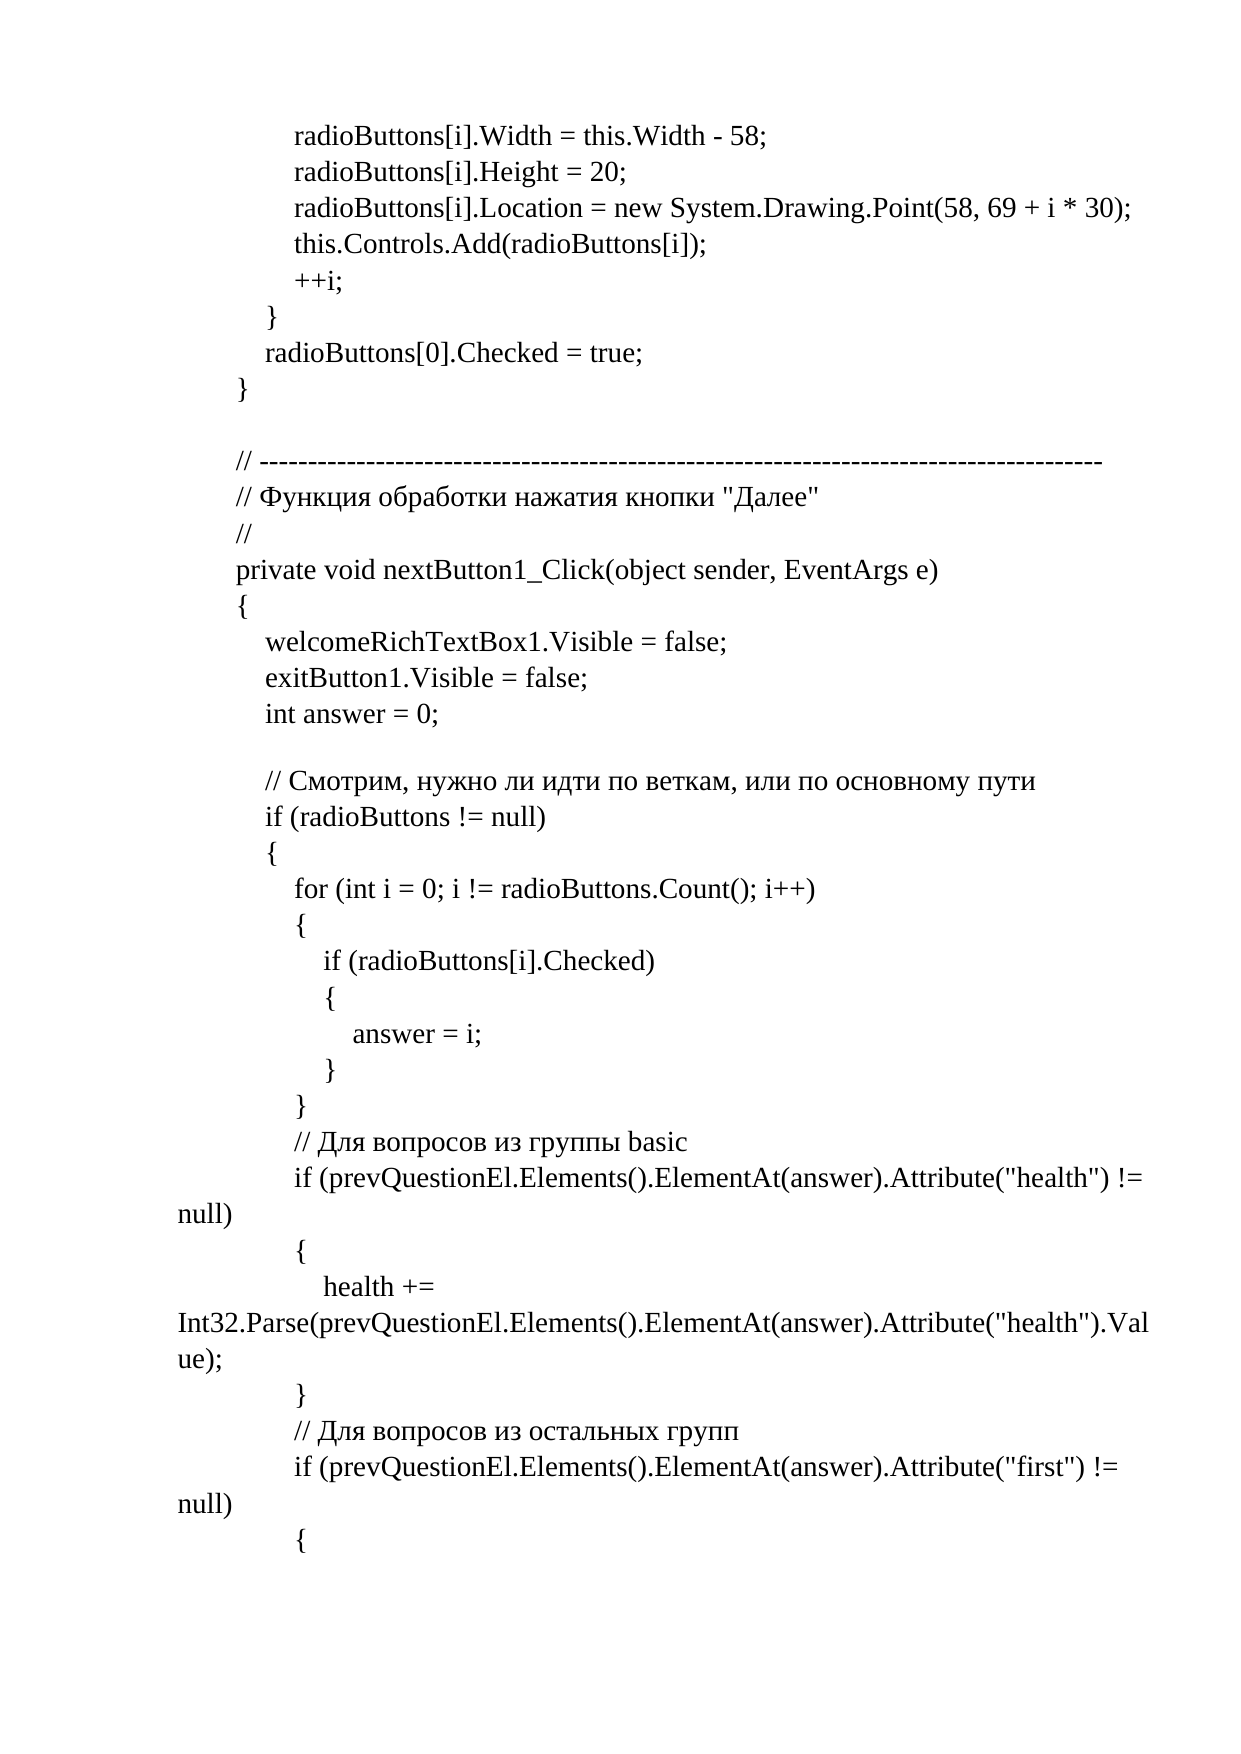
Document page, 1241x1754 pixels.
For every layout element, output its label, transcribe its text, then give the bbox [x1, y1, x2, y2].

text { [177, 835, 1152, 869]
text } [177, 1088, 1152, 1122]
text if (prevQuestionEl.Elements().ElementAt(answer).Attribute("health") != null) [177, 1160, 1152, 1230]
text { [177, 907, 1152, 941]
text // Смотрим, нужно ли идти по веткам, или по основному пути [177, 763, 1152, 796]
text exitButton1.Visible = false; [177, 660, 1152, 694]
text answer = i; [177, 1016, 1152, 1049]
text // Функция обработки нажатия кнопки "Далее" [177, 479, 1152, 513]
text if (radioButtons[i].Checked) [177, 943, 1152, 977]
text radioButtons[0].Checked = true; [177, 335, 1152, 368]
text { [177, 1522, 1152, 1555]
text ++i; [177, 263, 1152, 296]
text { [177, 980, 1152, 1013]
text } [177, 299, 1152, 332]
text this.Controls.Add(radioButtons[i]); [177, 227, 1152, 260]
text } [177, 371, 1152, 405]
text radioButtons[i].Width = this.Width - 58; [177, 118, 1152, 152]
text // --------------------------------------------------------------------------------------- [177, 443, 1152, 477]
text // [177, 516, 1152, 549]
text } [177, 1052, 1152, 1086]
text private void nextButton1_Click(object sender, EventArgs e) [177, 552, 1152, 585]
text int answer = 0; [177, 696, 1152, 730]
text } [177, 1377, 1152, 1411]
text // Для вопросов из остальных групп [177, 1413, 1152, 1447]
text radioButtons[i].Height = 20; [177, 154, 1152, 188]
text for (int i = 0; i != radioButtons.Count(); i++) [177, 871, 1152, 905]
text welcomeRichTextBox1.Visible = false; [177, 624, 1152, 658]
text if (prevQuestionEl.Elements().ElementAt(answer).Attribute("first") != null) [177, 1449, 1152, 1519]
text { [177, 588, 1152, 622]
text if (radioButtons != null) [177, 799, 1152, 832]
text { [177, 1233, 1152, 1266]
text health += Int32.Parse(prevQuestionEl.Elements().ElementAt(answer).Attribute("health").Value); [177, 1269, 1152, 1375]
text // Для вопросов из группы basic [177, 1124, 1152, 1158]
text radioButtons[i].Location = new System.Drawing.Point(58, 69 + i * 30); [177, 190, 1152, 224]
